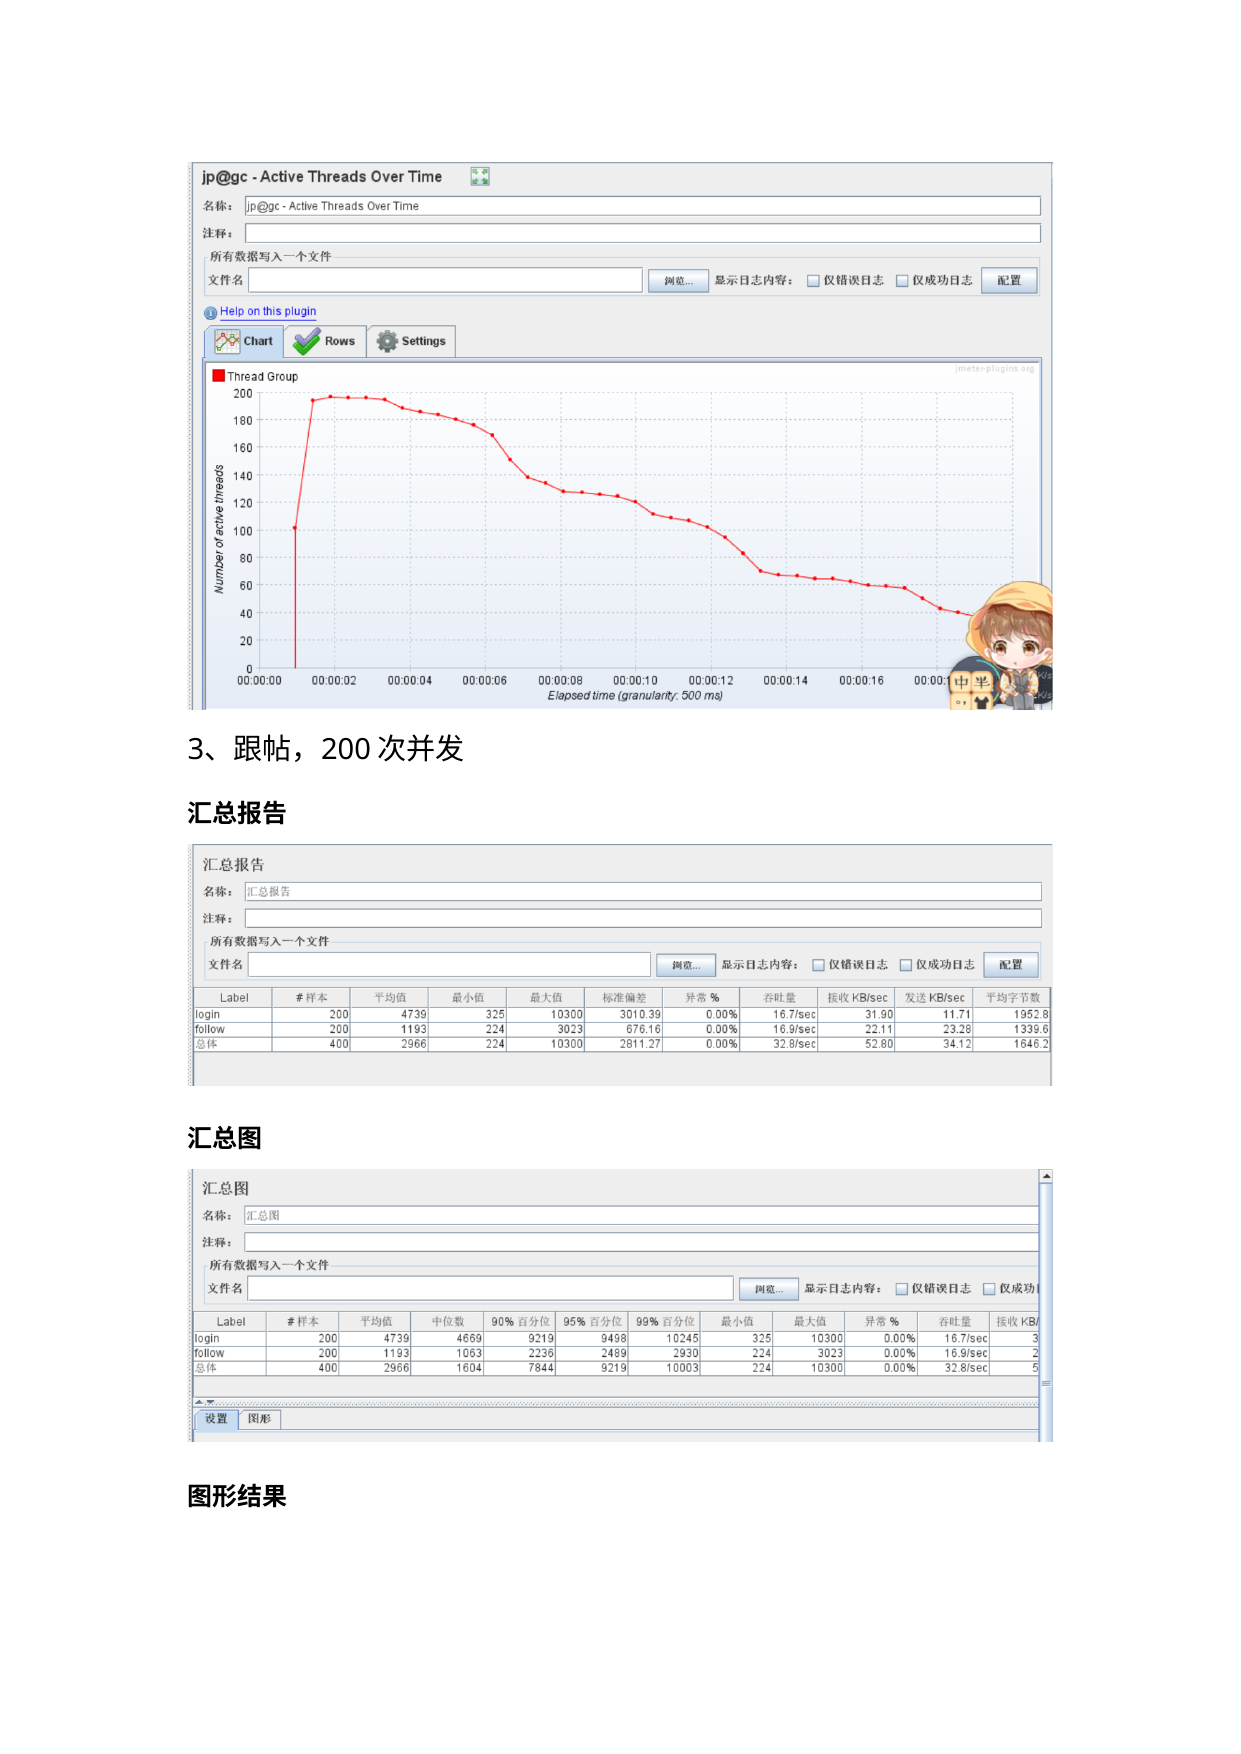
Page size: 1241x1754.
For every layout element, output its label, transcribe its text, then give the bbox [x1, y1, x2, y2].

text 3、跟帖，200次并发 [187, 714, 1053, 779]
picture [187, 162, 1053, 710]
text 汇总图 [187, 1104, 1053, 1169]
picture [187, 1169, 1053, 1442]
text 图形结果 [187, 1462, 1053, 1527]
text 汇总报告 [187, 779, 1053, 844]
picture [187, 844, 1053, 1086]
